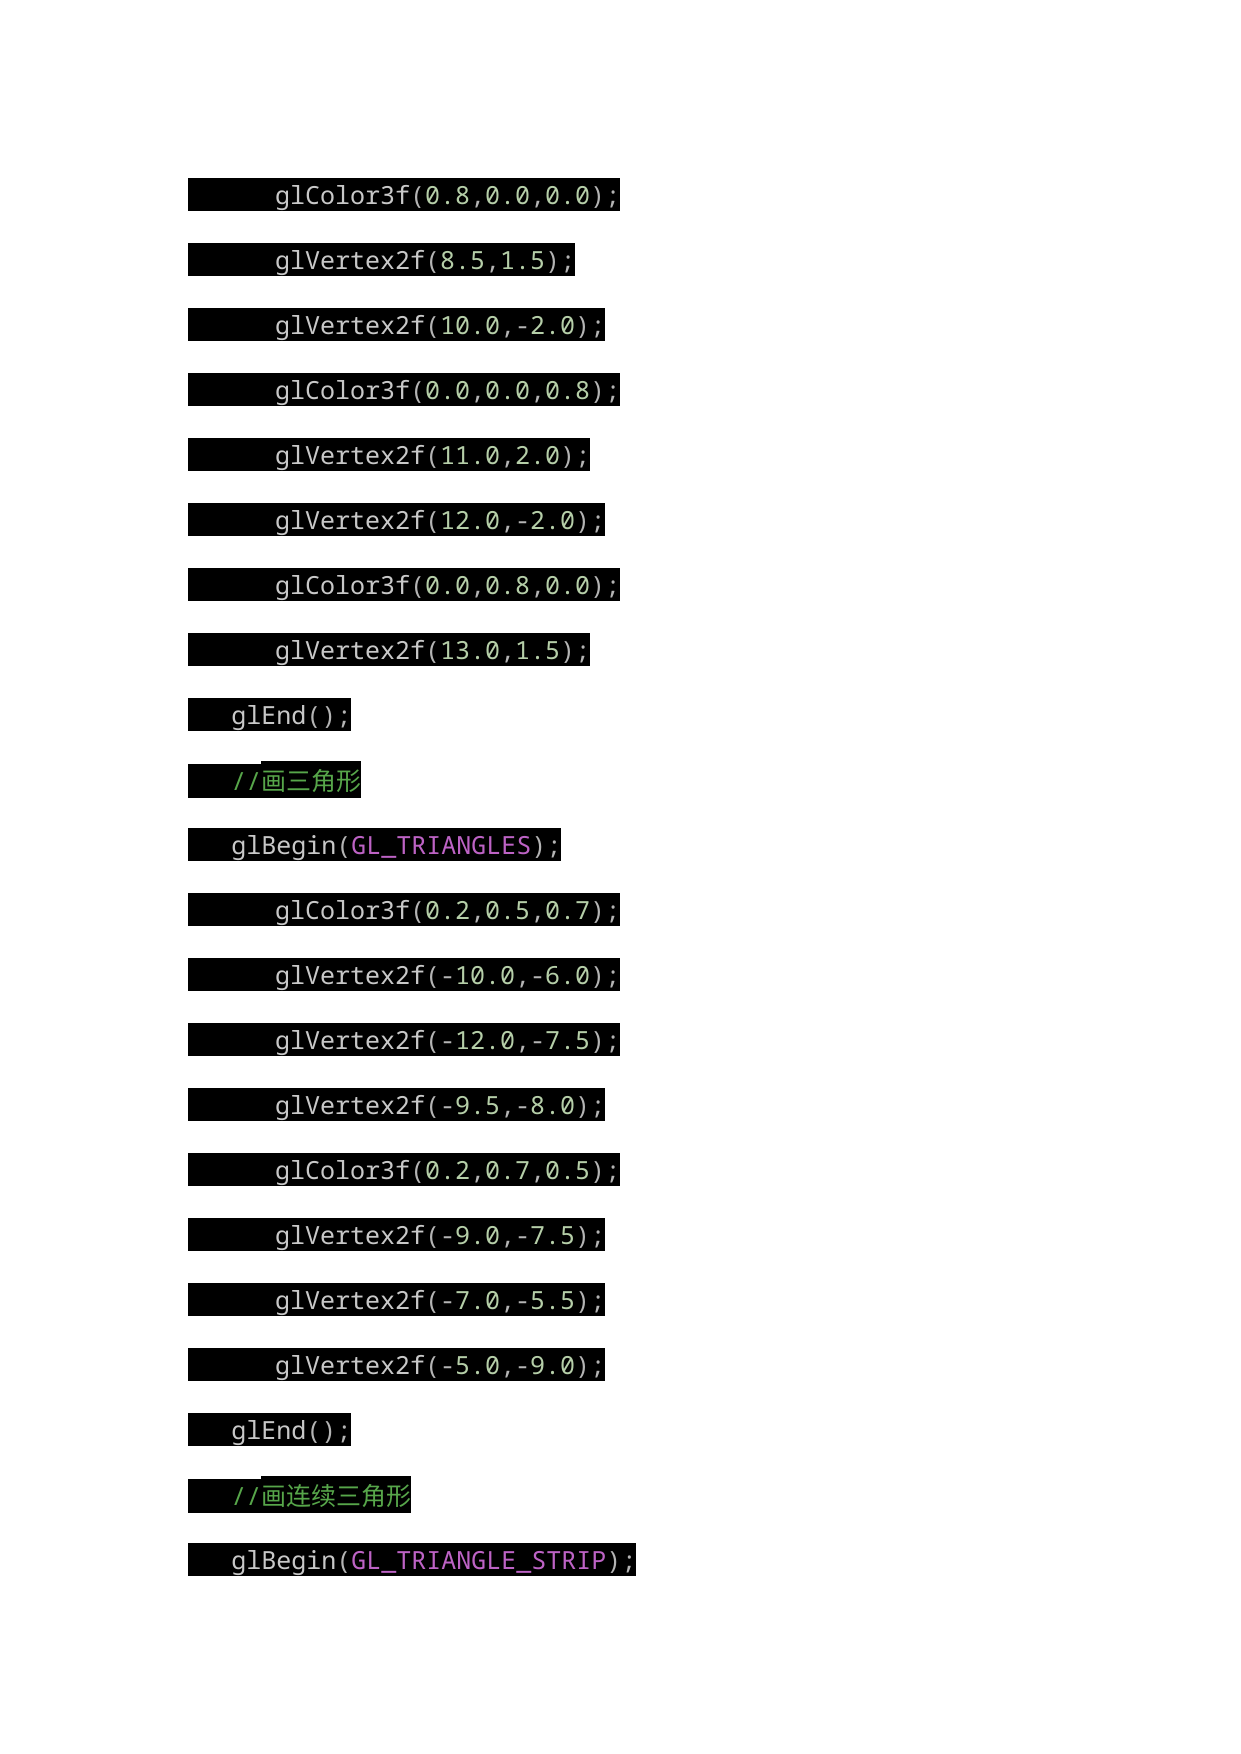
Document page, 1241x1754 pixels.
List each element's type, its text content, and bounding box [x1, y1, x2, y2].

text glColor3f(0.8,0.0,0.0); [187, 162, 1053, 227]
text glVertex2f(-10.0,-6.0); [187, 942, 1053, 1007]
text glEnd(); [187, 682, 1053, 747]
text glVertex2f(10.0,-2.0); [187, 292, 1053, 357]
text glVertex2f(-9.5,-8.0); [187, 1072, 1053, 1137]
text glBegin(GL_TRIANGLES); [187, 812, 1053, 877]
text glVertex2f(-7.0,-5.5); [187, 1267, 1053, 1332]
text glVertex2f(-5.0,-9.0); [187, 1332, 1053, 1397]
text glVertex2f(-12.0,-7.5); [187, 1007, 1053, 1072]
text glEnd(); [187, 1397, 1053, 1462]
text glColor3f(0.0,0.8,0.0); [187, 552, 1053, 617]
text glColor3f(0.0,0.0,0.8); [187, 357, 1053, 422]
text glVertex2f(8.5,1.5); [187, 227, 1053, 292]
text glColor3f(0.2,0.7,0.5); [187, 1137, 1053, 1202]
text //画连续三角形 [187, 1462, 1053, 1527]
text glVertex2f(-9.0,-7.5); [187, 1202, 1053, 1267]
text glVertex2f(13.0,1.5); [187, 617, 1053, 682]
text glVertex2f(11.0,2.0); [187, 422, 1053, 487]
text glBegin(GL_TRIANGLE_STRIP); [187, 1527, 1053, 1592]
text glColor3f(0.2,0.5,0.7); [187, 877, 1053, 942]
text //画三角形 [187, 747, 1053, 812]
text glVertex2f(12.0,-2.0); [187, 487, 1053, 552]
